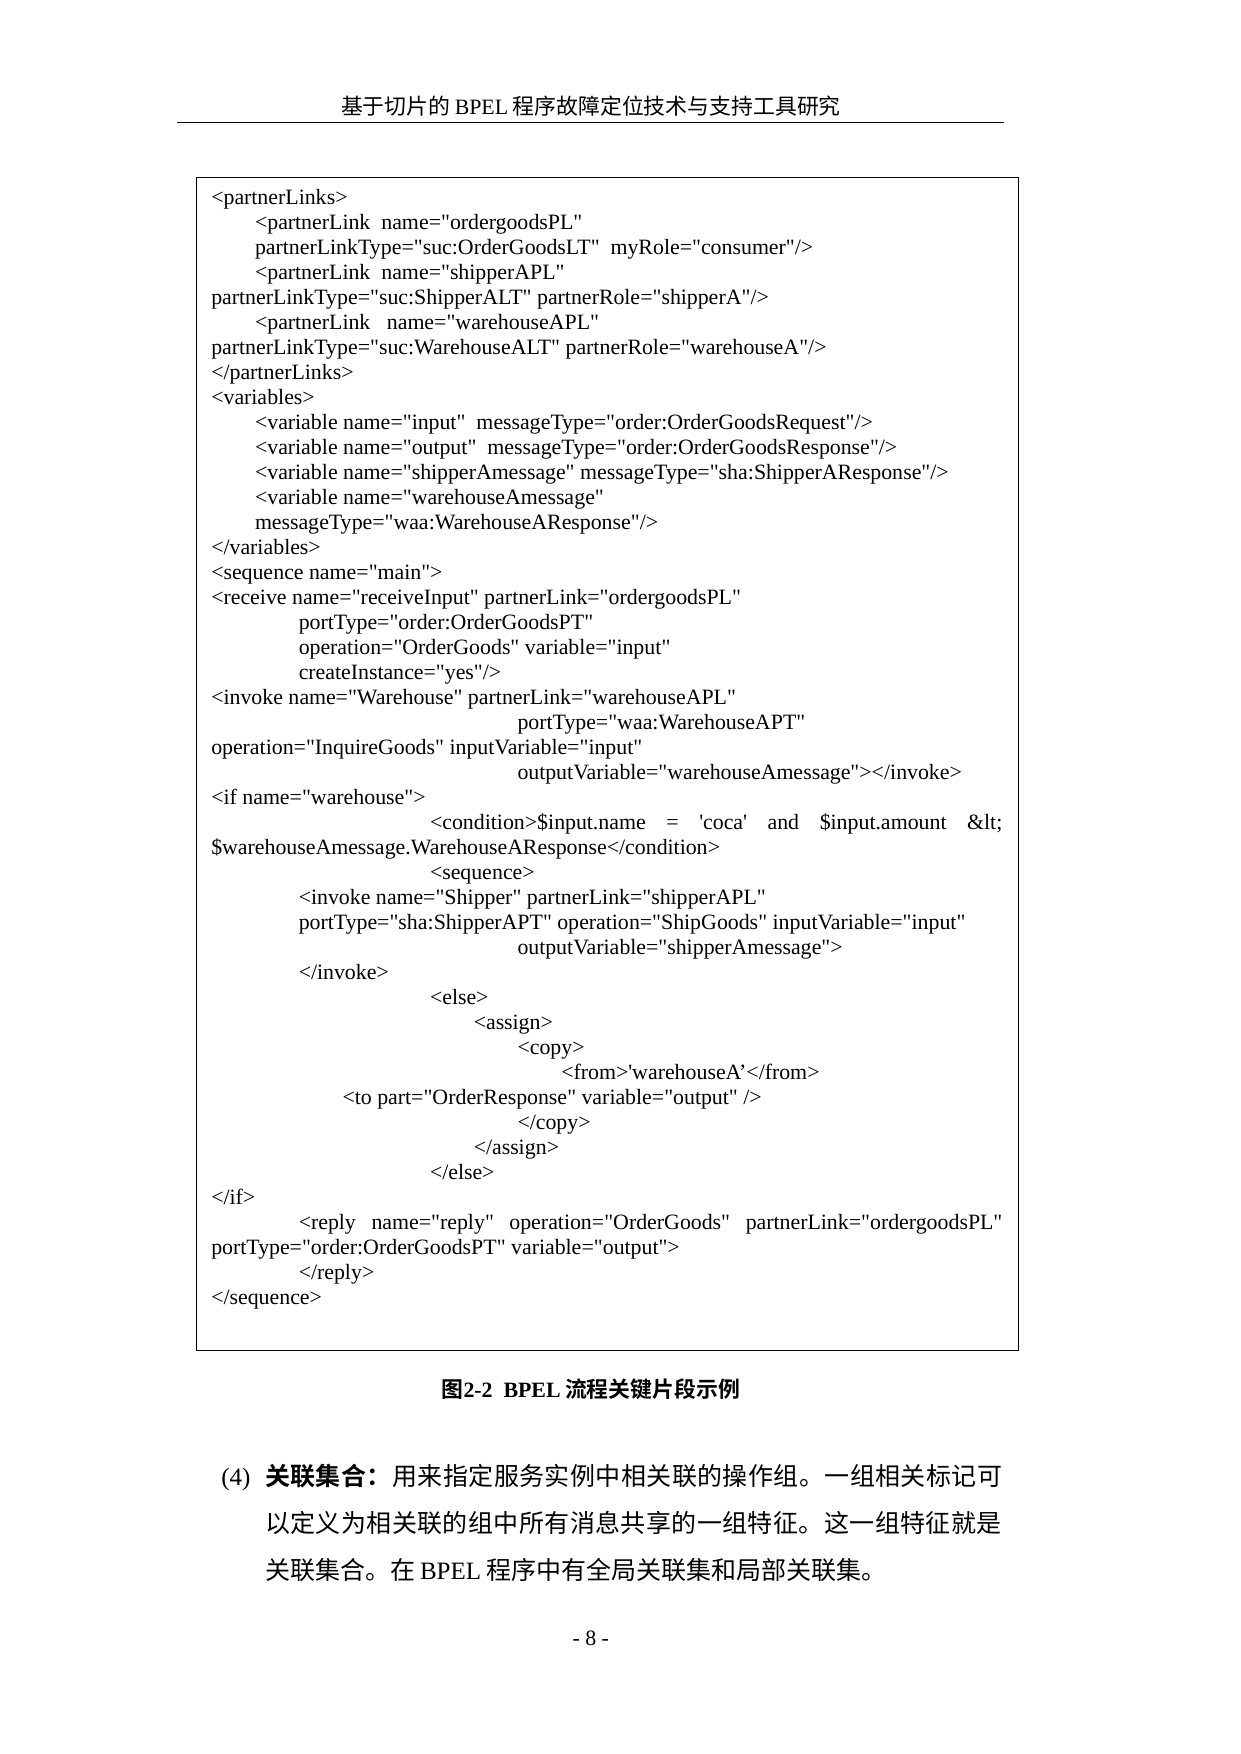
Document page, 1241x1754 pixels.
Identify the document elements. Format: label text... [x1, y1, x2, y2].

list 关联集合：用来指定服务实例中相关联的操作组。一组相关标记可以定义为相关联的组中所有消息共享的一组特征。这一组特征就是关联集合。在BPEL程序中有全局关联集和局部关联集。 [221, 1457, 1004, 1587]
text 图2-2 BPEL流程关键片段示例 [177, 1372, 1004, 1403]
